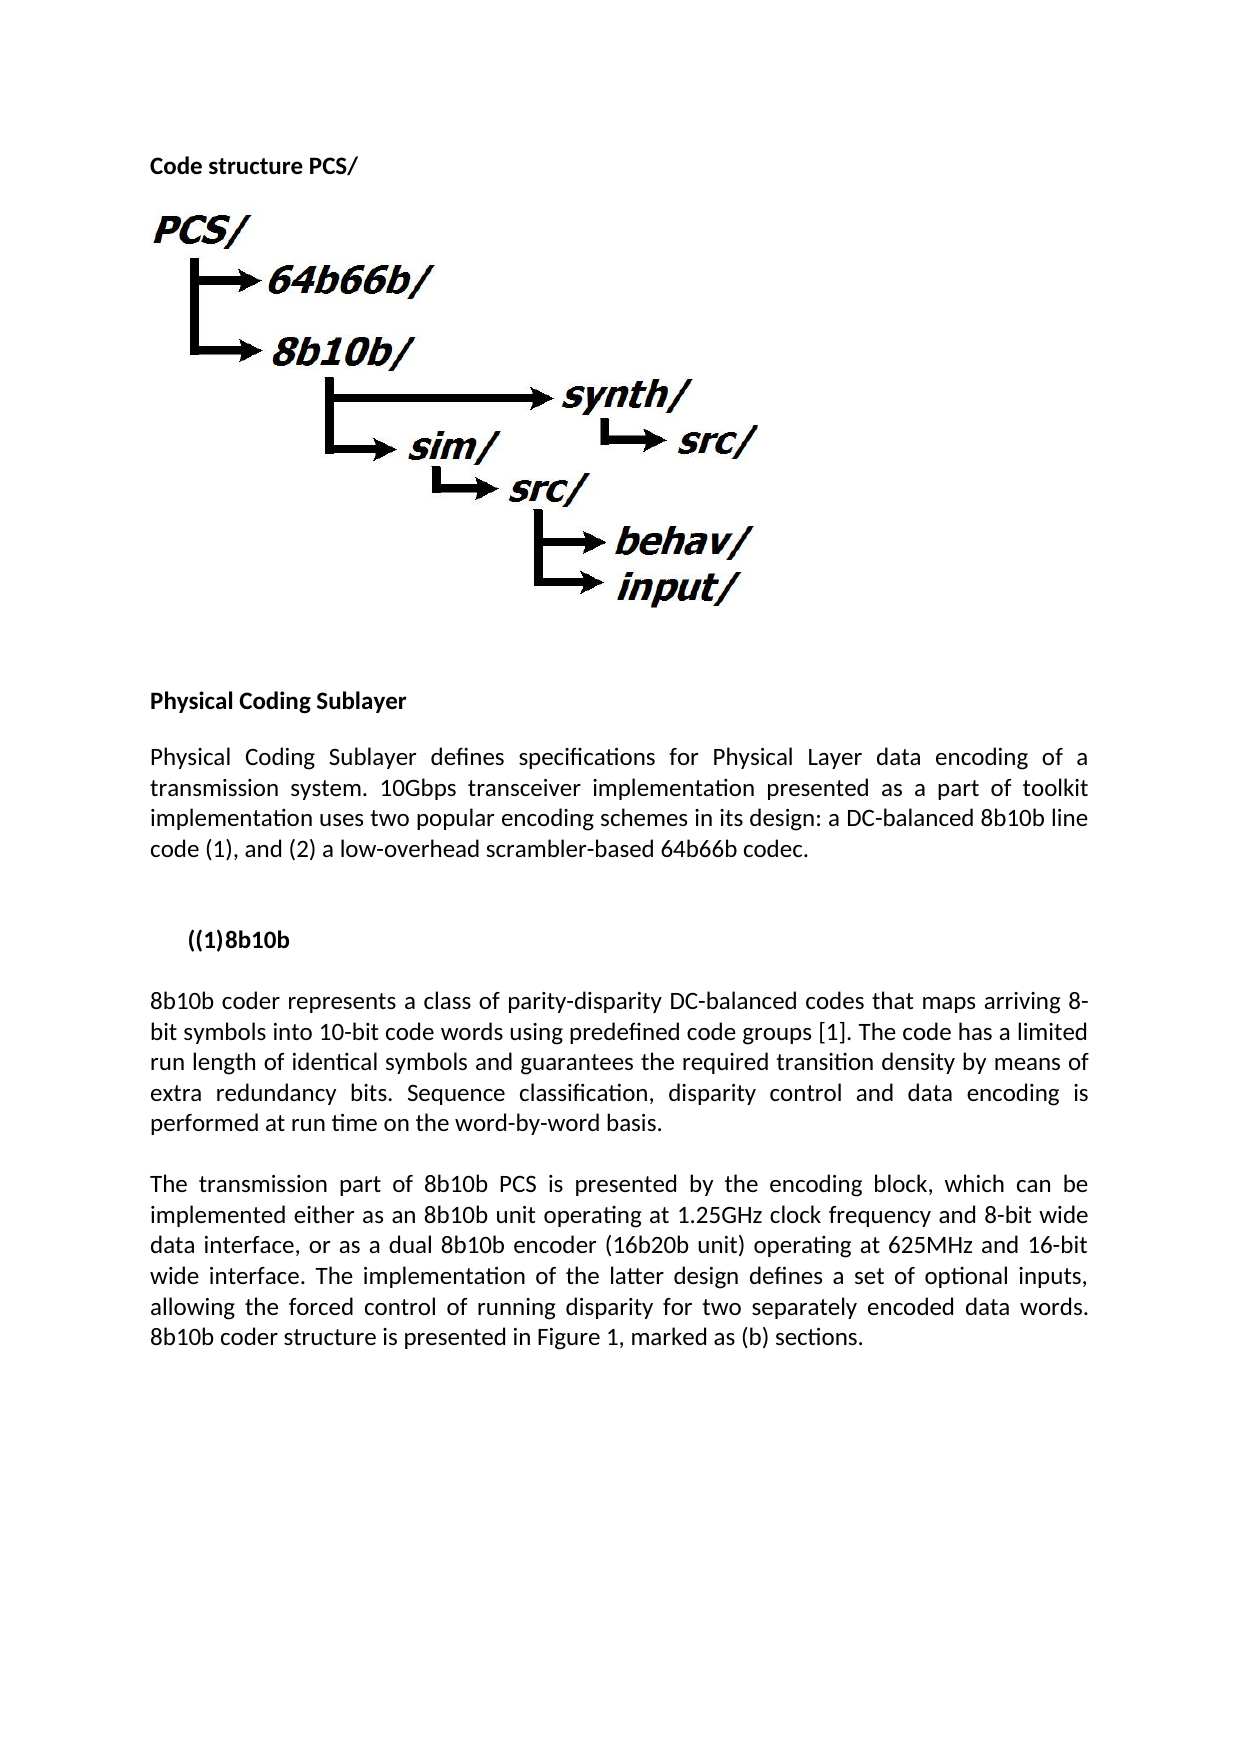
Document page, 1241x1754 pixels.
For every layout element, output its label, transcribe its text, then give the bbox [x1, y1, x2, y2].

list 8b10b [187, 924, 1090, 955]
text The transmission part of 8b10b PCS is presented by the encoding block, which can be implemented either as an 8b10b unit operating at 1.25GHz clock frequency and 8-bit wide data interface, or as a dual 8b10b encoder (16b20b unit) operating at 625MHz and 16-bit wide interface. The implementation of the latter design defines a set of optional inputs, allowing the forced control of running disparity for two separately encoded data words. 8b10b coder structure is presented in Figure 1, marked as (b) sections. [150, 1169, 1090, 1352]
text 8b10b coder represents a class of parity-disparity DC-balanced codes that maps arriving 8-bit symbols into 10-bit code words using predefined code groups [1]. The code has a limited run length of identical symbols and guarantees the required transition density by means of extra redundancy bits. Sequence classification, disparity control and data encoding is performed at run time on the word-by-word basis. [150, 986, 1090, 1138]
text Physical Coding Sublayer [150, 686, 1090, 716]
text Physical Coding Sublayer defines specifications for Physical Layer data encoding of a transmission system. 10Gbps transceiver implementation presented as a part of toolkit implementation uses two popular encoding schemes in its design: a DC-balanced 8b10b line code (1), and (2) a low-overhead scrambler-based 64b66b codec. [150, 741, 1090, 863]
picture [150, 205, 758, 608]
text Code structure PCS/ [150, 150, 1090, 181]
